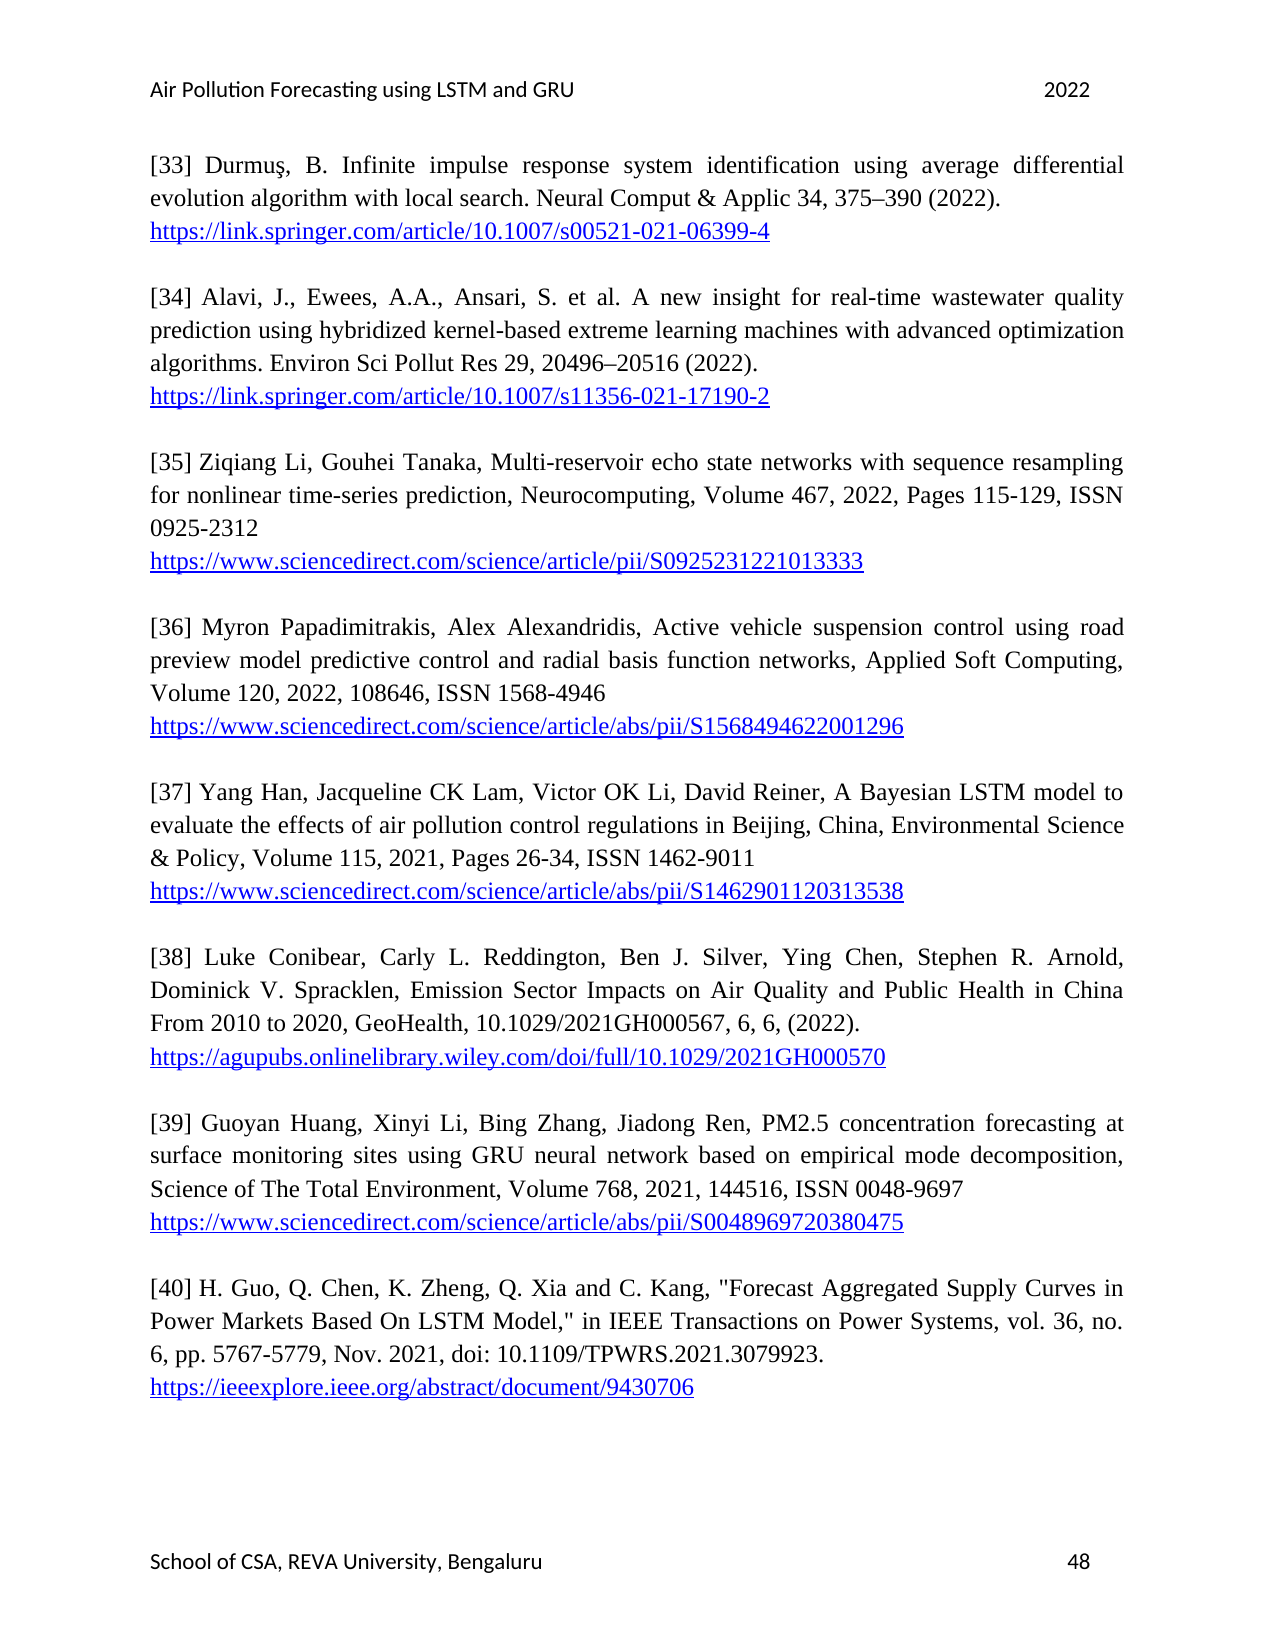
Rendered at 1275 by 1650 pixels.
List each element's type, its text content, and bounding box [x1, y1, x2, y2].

text [39] Guoyan Huang, Xinyi Li, Bing Zhang, Jiadong Ren, PM2.5 concentration forecasting at surface monitoring sites using GRU neural network based on empirical mode decomposition, Science of The Total Environment, Volume 768, 2021, 144516, ISSN 0048-9697 [150, 1108, 1125, 1202]
text [38] Luke Conibear, Carly L. Reddington, Ben J. Silver, Ying Chen, Stephen R. Arnold, Dominick V. Spracklen, Emission Sector Impacts on Air Quality and Public Health in China From 2010 to 2020, GeoHealth, 10.1029/2021GH000567, 6, 6, (2022). [150, 942, 1125, 1037]
text [33] Durmuş, B. Infinite impulse response system identification using average differential evolution algorithm with local search. Neural Comput & Applic 34, 375–390 (2022). [150, 150, 1125, 212]
text https://www.sciencedirect.com/science/article/pii/S0925231221013333 [150, 546, 1125, 575]
text https://www.sciencedirect.com/science/article/abs/pii/S1462901120313538 [150, 876, 1125, 905]
text [35] Ziqiang Li, Gouhei Tanaka, Multi-reservoir echo state networks with sequence resampling for nonlinear time-series prediction, Neurocomputing, Volume 467, 2022, Pages 115-129, ISSN 0925-2312 [150, 447, 1125, 542]
text https://www.sciencedirect.com/science/article/abs/pii/S1568494622001296 [150, 711, 1125, 740]
text https://link.springer.com/article/10.1007/s00521-021-06399-4 [150, 216, 1125, 245]
text https://link.springer.com/article/10.1007/s11356-021-17190-2 [150, 381, 1125, 410]
text [40] H. Guo, Q. Chen, K. Zheng, Q. Xia and C. Kang, "Forecast Aggregated Supply Curves in Power Markets Based On LSTM Model," in IEEE Transactions on Power Systems, vol. 36, no. 6, pp. 5767-5779, Nov. 2021, doi: 10.1109/TPWRS.2021.3079923. [150, 1273, 1125, 1367]
text [37] Yang Han, Jacqueline CK Lam, Victor OK Li, David Reiner, A Bayesian LSTM model to evaluate the effects of air pollution control regulations in Beijing, China, Environmental Science & Policy, Volume 115, 2021, Pages 26-34, ISSN 1462-9011 [150, 777, 1125, 872]
text [36] Myron Papadimitrakis, Alex Alexandridis, Active vehicle suspension control using road preview model predictive control and radial basis function networks, Applied Soft Computing, Volume 120, 2022, 108646, ISSN 1568-4946 [150, 612, 1125, 707]
text https://ieeexplore.ieee.org/abstract/document/9430706 [150, 1372, 1125, 1401]
text https://www.sciencedirect.com/science/article/abs/pii/S0048969720380475 [150, 1207, 1125, 1235]
text https://agupubs.onlinelibrary.wiley.com/doi/full/10.1029/2021GH000570 [150, 1042, 1125, 1070]
text [34] Alavi, J., Ewees, A.A., Ansari, S. et al. A new insight for real-time wastewater quality prediction using hybridized kernel-based extreme learning machines with advanced optimization algorithms. Environ Sci Pollut Res 29, 20496–20516 (2022). [150, 282, 1125, 377]
